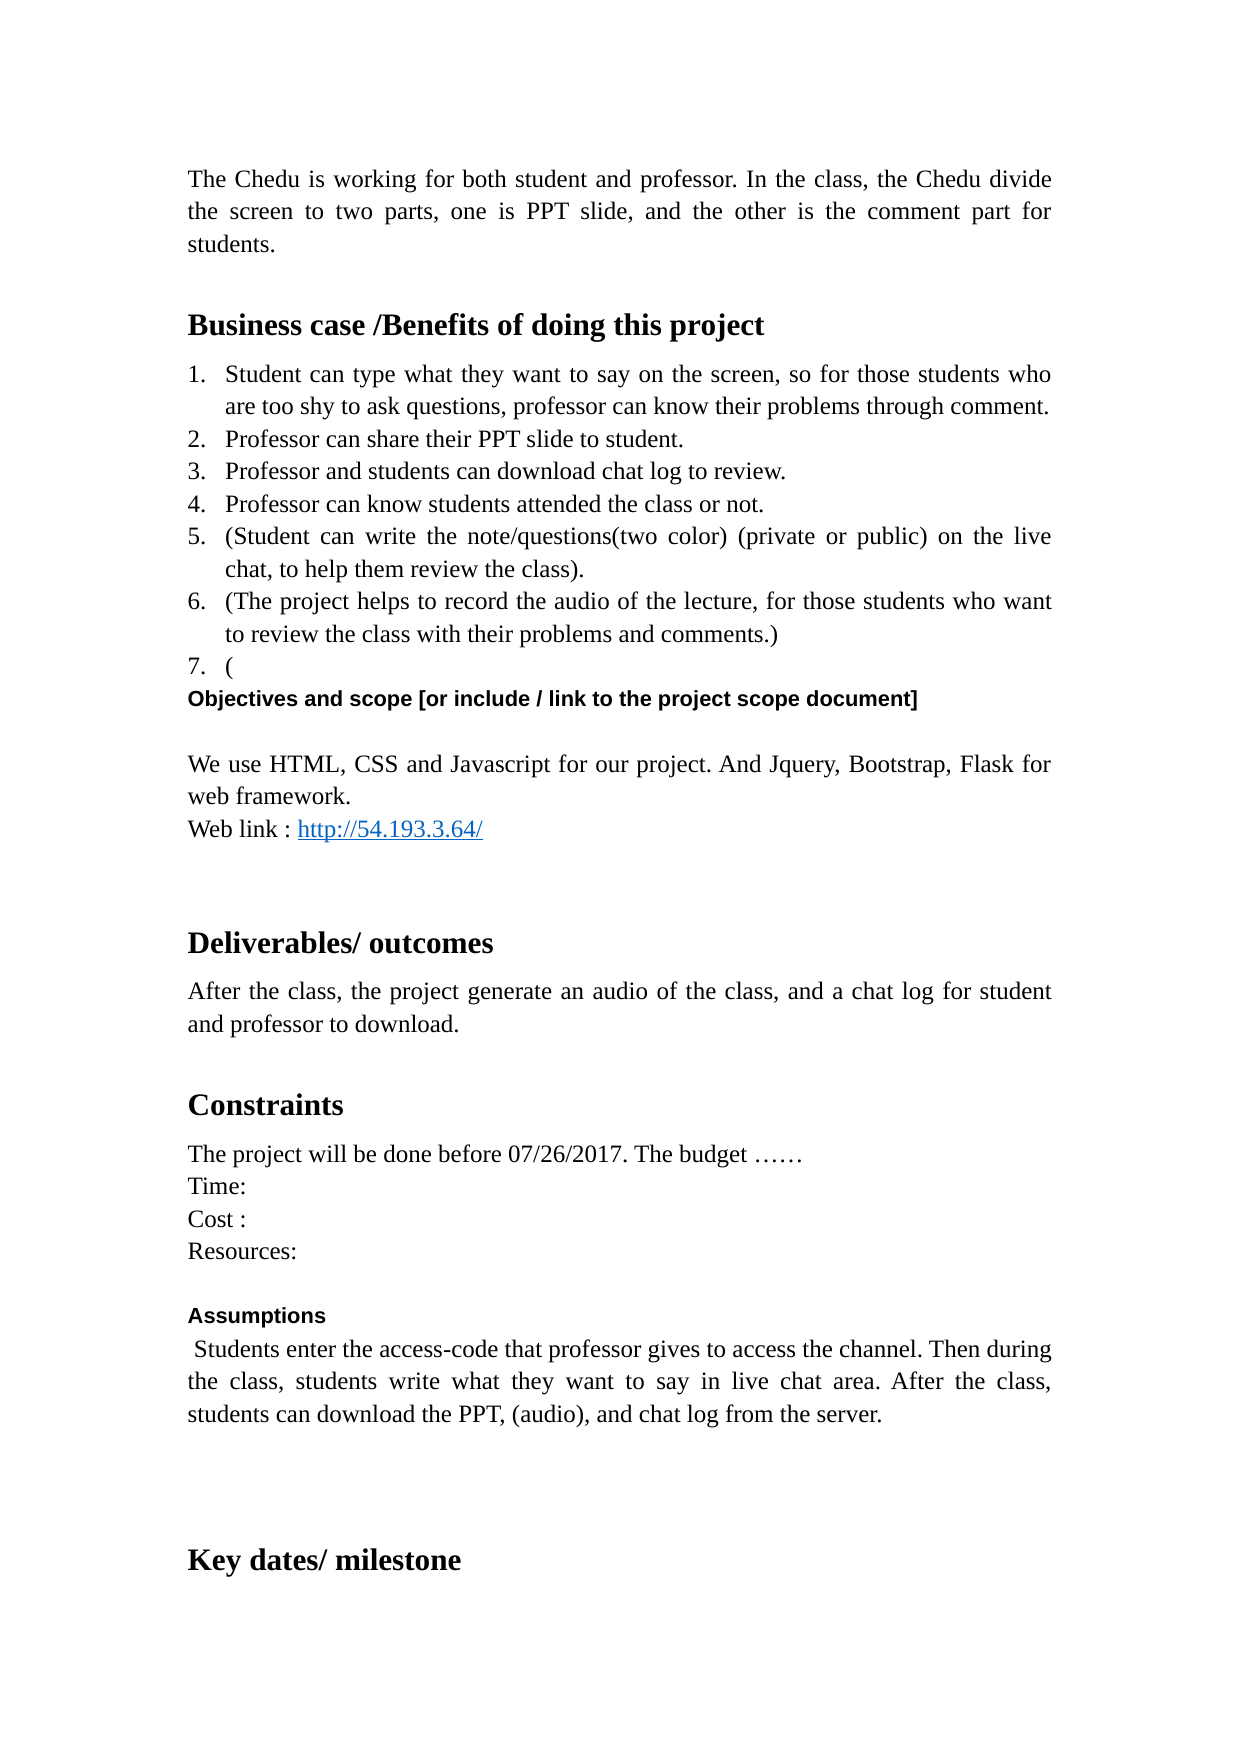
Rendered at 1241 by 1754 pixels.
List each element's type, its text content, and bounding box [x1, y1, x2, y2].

text Assumptions [187, 1299, 1053, 1332]
text Objectives and scope [or include / link to the project scope document] [187, 682, 1053, 714]
text Key dates/ milestone [187, 1527, 1053, 1592]
text Constraints [187, 1072, 1053, 1137]
list Professor can share their PPT slide to student. [187, 422, 1053, 454]
text After the class, the project generate an audio of the class, and a chat log for student and professor to download. [187, 974, 1053, 1039]
text The project will be done before 07/26/2017. The budget …… [187, 1137, 1053, 1169]
text Deliverables/ outcomes [187, 909, 1053, 974]
text Web link : http://54.193.3.64/ [187, 812, 1053, 844]
list Professor and students can download chat log to review. [187, 454, 1053, 487]
text The Chedu is working for both student and professor. In the class, the Chedu divide the screen to two parts, one is PPT slide, and the other is the comment part for students. [187, 162, 1053, 259]
list ( [187, 649, 1053, 682]
text Cost : [187, 1202, 1053, 1234]
list Student can type what they want to say on the screen, so for those students who are too shy to ask questions, professor can know their problems through comment. [187, 357, 1053, 422]
list Professor can know students attended the class or not. [187, 487, 1053, 519]
text Students enter the access-code that professor gives to access the channel. Then during the class, students write what they want to say in live chat area. After the class, students can download the PPT, (audio), and chat log from the server. [187, 1332, 1053, 1429]
text We use HTML, CSS and Javascript for our project. And Jquery, Bootstrap, Flask for web framework. [187, 747, 1053, 812]
list (Student can write the note/questions(two color) (private or public) on the live chat, to help them review the class). [187, 519, 1053, 584]
text Time: [187, 1169, 1053, 1202]
text Resources: [187, 1234, 1053, 1267]
list (The project helps to record the audio of the lecture, for those students who want to review the class with their problems and comments.) [187, 584, 1053, 649]
text Business case /Benefits of doing this project [187, 292, 1053, 357]
